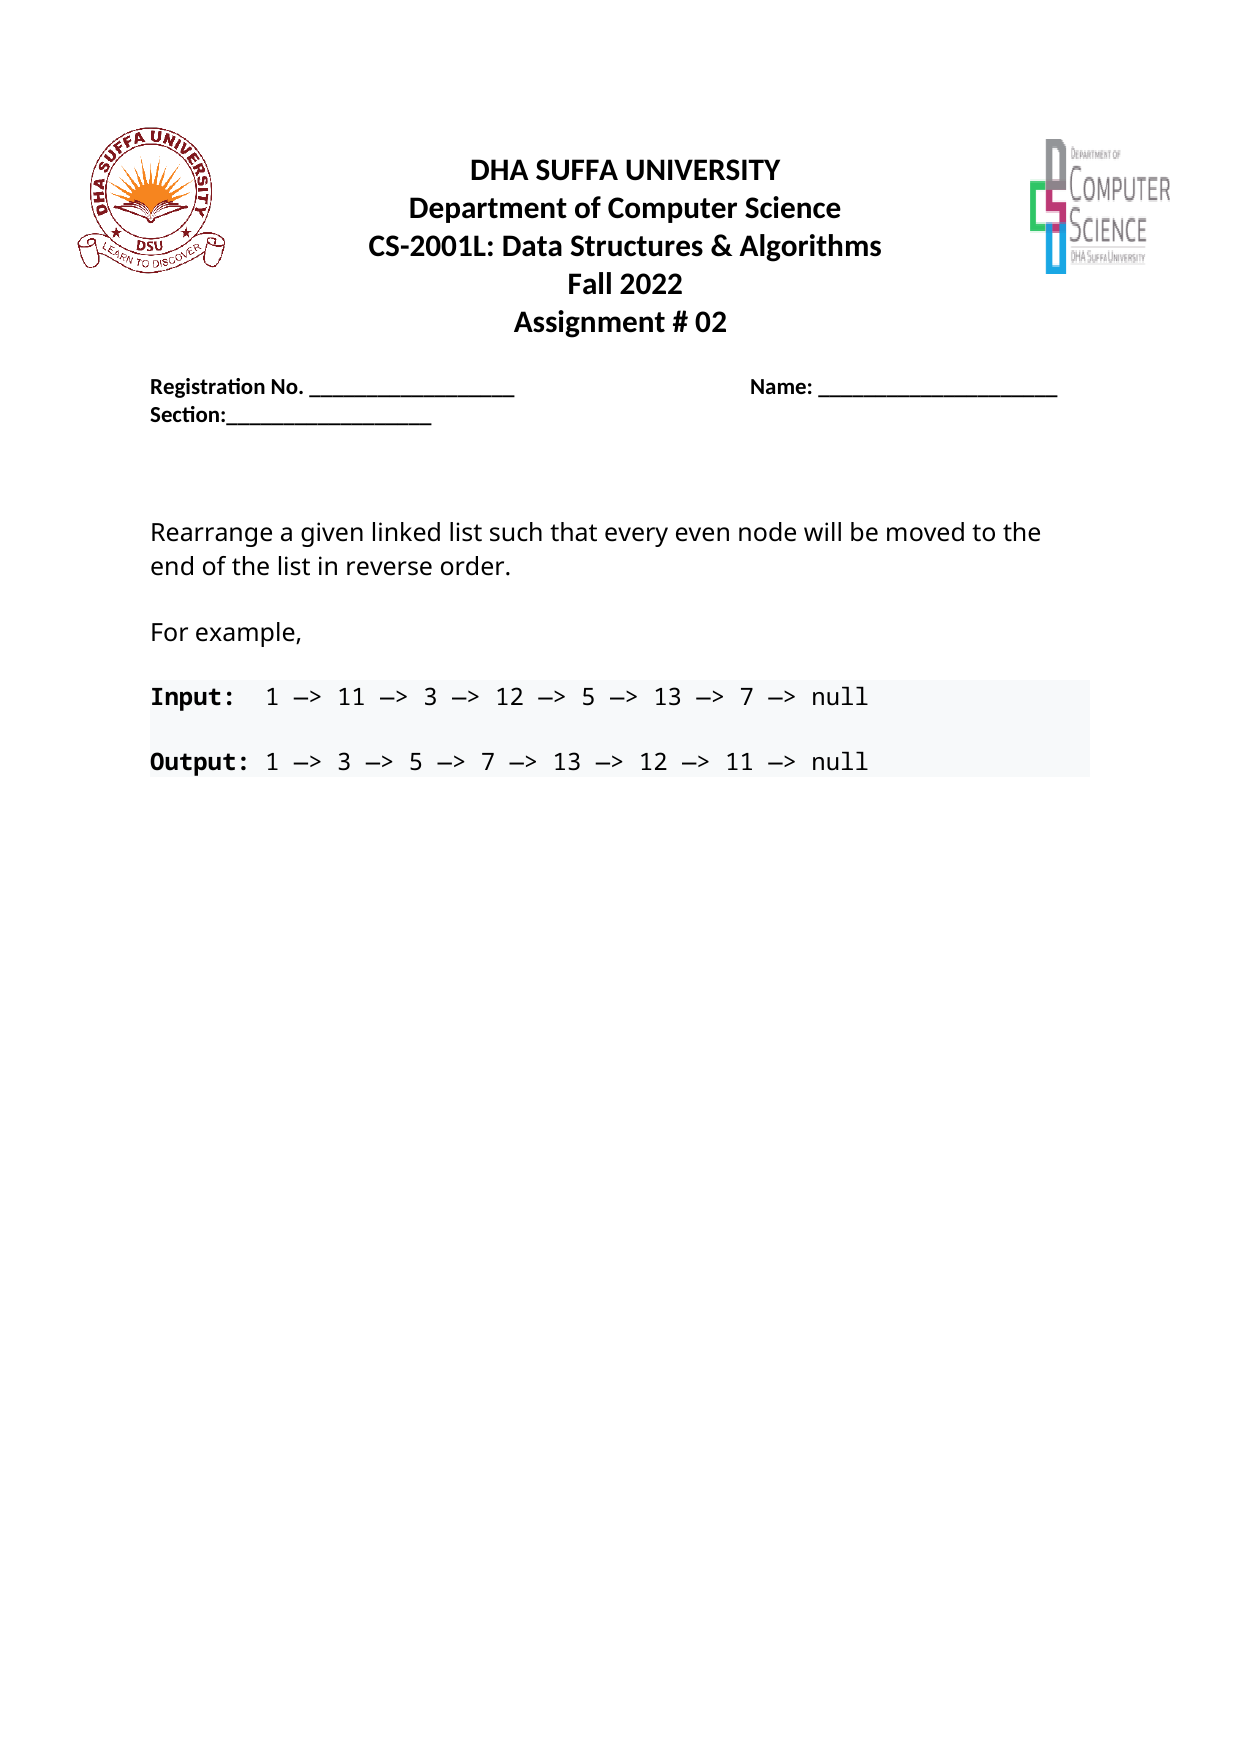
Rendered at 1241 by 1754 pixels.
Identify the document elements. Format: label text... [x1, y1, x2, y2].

text Registration No. __________________ Name: _____________________ Section:__________________ [150, 372, 1090, 428]
text DHA SUFFA UNIVERSITY [227, 150, 1023, 188]
text Department of Computer Science [227, 188, 1023, 226]
text For example, [150, 614, 1090, 648]
picture [75, 121, 227, 280]
text Assignment # 02 [150, 302, 1090, 341]
text Fall 2022 [150, 264, 1090, 302]
text Rearrange a given linked list such that every even node will be moved to the end of the list in reverse order. [150, 515, 1090, 583]
text CS-2001L: Data Structures & Algorithms [227, 226, 1023, 264]
picture [1023, 129, 1179, 292]
text Input: 1 —> 11 —> 3 —> 12 —> 5 —> 13 —> 7 —> null Output: 1 —> 3 —> 5 —> 7 —> 13 —> 12 —> 11 —> null [150, 680, 1090, 777]
